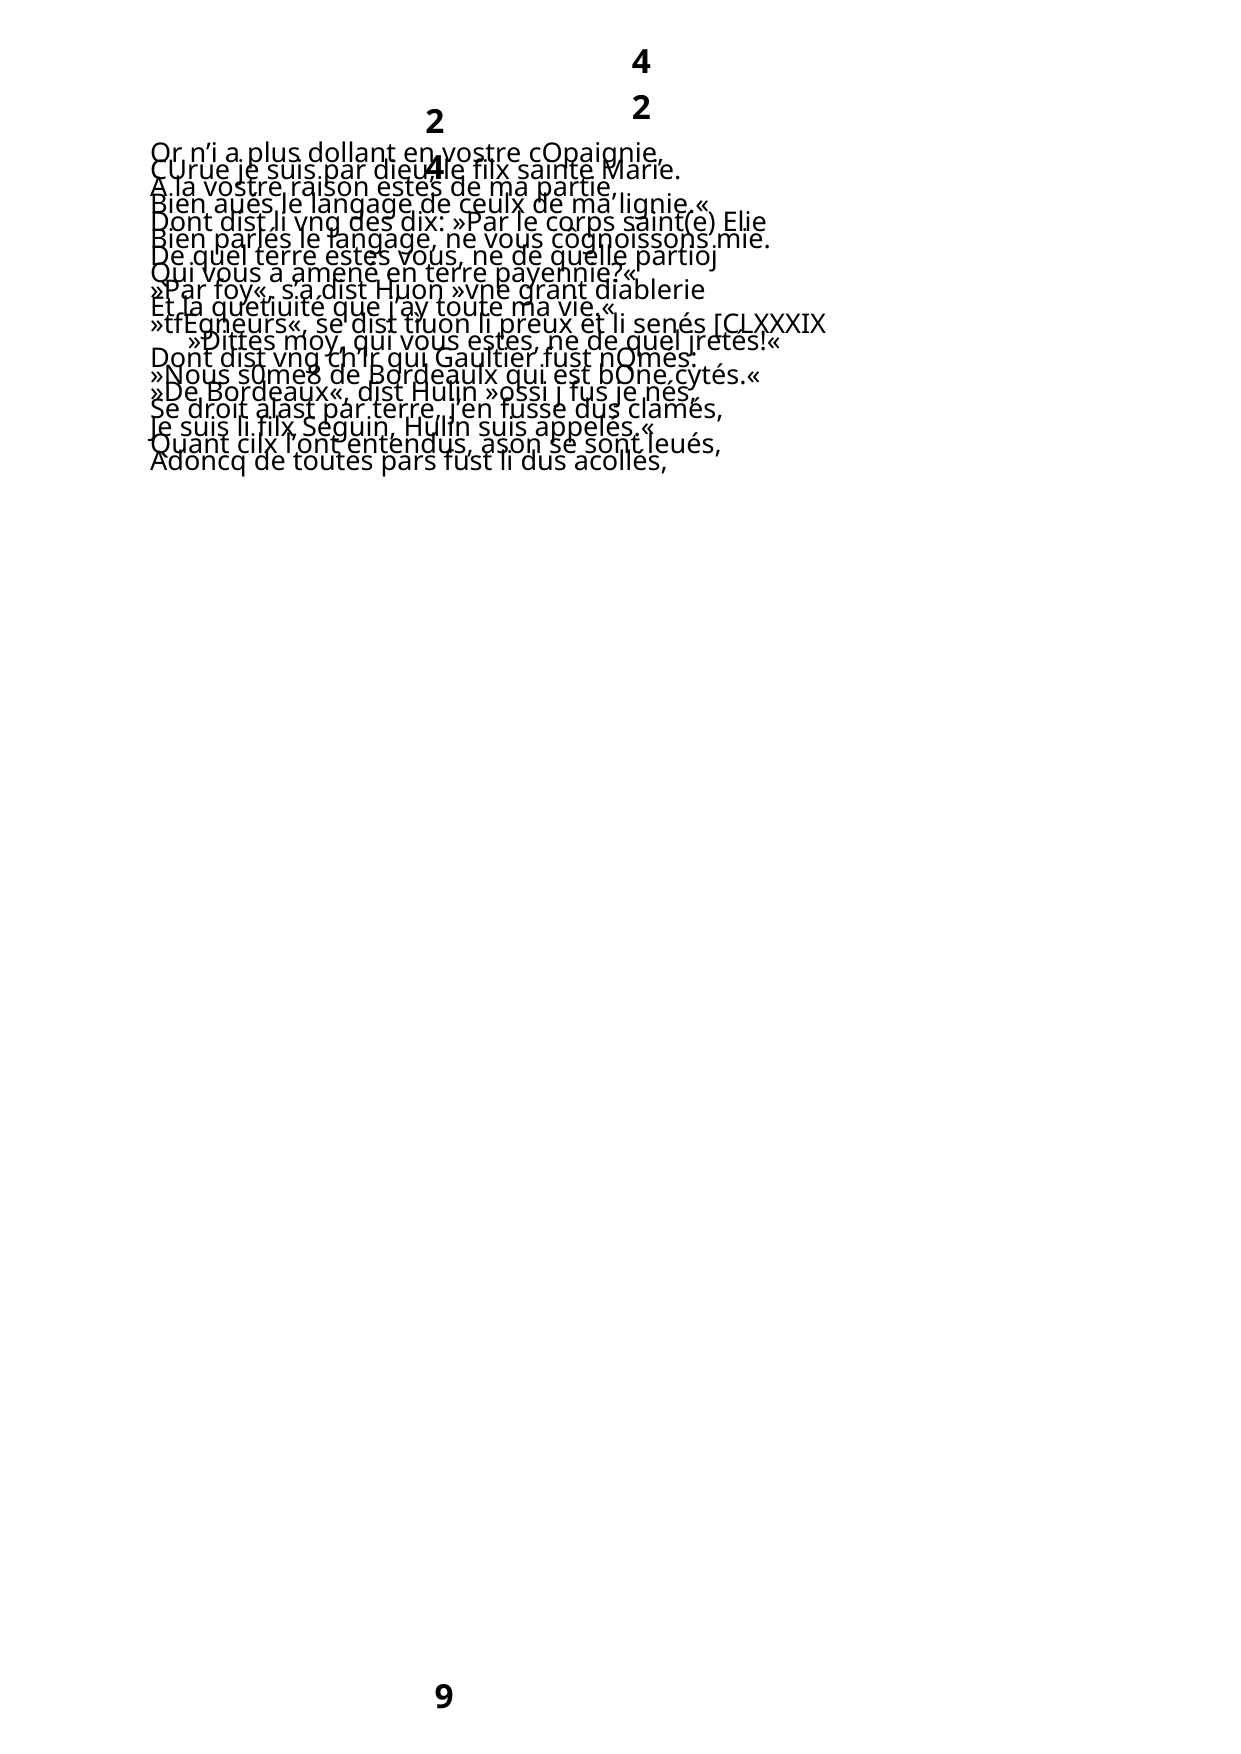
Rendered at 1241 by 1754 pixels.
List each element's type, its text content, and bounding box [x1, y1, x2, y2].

text Se droit alast par terre, j’en fusse dus clamés, [603, 405, 1090, 422]
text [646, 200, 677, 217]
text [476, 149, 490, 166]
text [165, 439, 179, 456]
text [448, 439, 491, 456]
text Je suis li filx Seguin, Hulin suis appelés.« [571, 422, 1090, 439]
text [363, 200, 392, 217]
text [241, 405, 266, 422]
text Dont dist vng ch’lr qui Gaultier fust nQmés: [631, 354, 1090, 371]
text A la vostre raison estes de ma partie, [546, 183, 1090, 200]
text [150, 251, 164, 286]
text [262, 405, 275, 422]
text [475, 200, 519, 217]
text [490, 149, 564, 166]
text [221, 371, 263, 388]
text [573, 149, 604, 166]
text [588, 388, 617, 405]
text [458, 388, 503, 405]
text De quel terre estes vous, ne de quelle partioj Qui vous a amené en terre payennie?« [165, 251, 1090, 286]
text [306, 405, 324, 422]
text Adoncq de toutes pars fust li dus acollés, [385, 456, 1090, 473]
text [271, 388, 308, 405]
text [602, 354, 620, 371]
text »Nous s0me8 de Bordeaulx qui est bOne cytés.« [694, 371, 1090, 388]
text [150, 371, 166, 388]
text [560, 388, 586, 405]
text Dont dist li vng des dix: »Par le corps saint(e) Elie Bien parlés le langage, ne vous côgnoissons mie. [682, 217, 1090, 251]
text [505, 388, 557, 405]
text Bien aués le langage de ceulx de ma lignie.« [676, 200, 1090, 217]
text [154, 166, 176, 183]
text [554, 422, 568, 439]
text Dont dist li vng des dix: »Par le corps saint(e) Elie Bien parlés le langage, ne vous côgnoissons mie. [259, 217, 592, 251]
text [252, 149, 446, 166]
text »De Bordeaux«, dist Hulin »ossi j fus je nés, [620, 388, 1090, 405]
text »Par foy«, s’a dist Huon »vne grant diablerie Et la quetiuité que j’ay toute ma vie.« [482, 286, 1090, 320]
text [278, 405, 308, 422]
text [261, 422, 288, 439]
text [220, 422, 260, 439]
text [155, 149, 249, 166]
text CUrue je suis par dieu, le filx sainte Marie. [582, 166, 1090, 183]
text »Par foy«, s’a dist Huon »vne grant diablerie Et la quetiuité que j’ay toute ma vie.« [187, 286, 481, 320]
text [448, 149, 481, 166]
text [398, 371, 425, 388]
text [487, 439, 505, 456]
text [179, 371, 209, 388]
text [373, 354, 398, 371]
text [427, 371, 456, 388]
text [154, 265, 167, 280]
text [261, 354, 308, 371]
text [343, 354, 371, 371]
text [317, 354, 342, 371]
text A la vostre raison estes de ma partie, [162, 183, 312, 200]
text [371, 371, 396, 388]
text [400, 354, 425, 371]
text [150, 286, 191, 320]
text Quant cilx l’ont entendus, ason se sont leués, [626, 439, 1090, 456]
text »tfEgneurs«, se dist tìuon li preux et li senés [CLXXXIX »Dittes moy, qui vous estes, ne de quel jretés!« [233, 320, 1090, 354]
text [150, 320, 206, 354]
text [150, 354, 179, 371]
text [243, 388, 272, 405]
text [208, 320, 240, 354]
